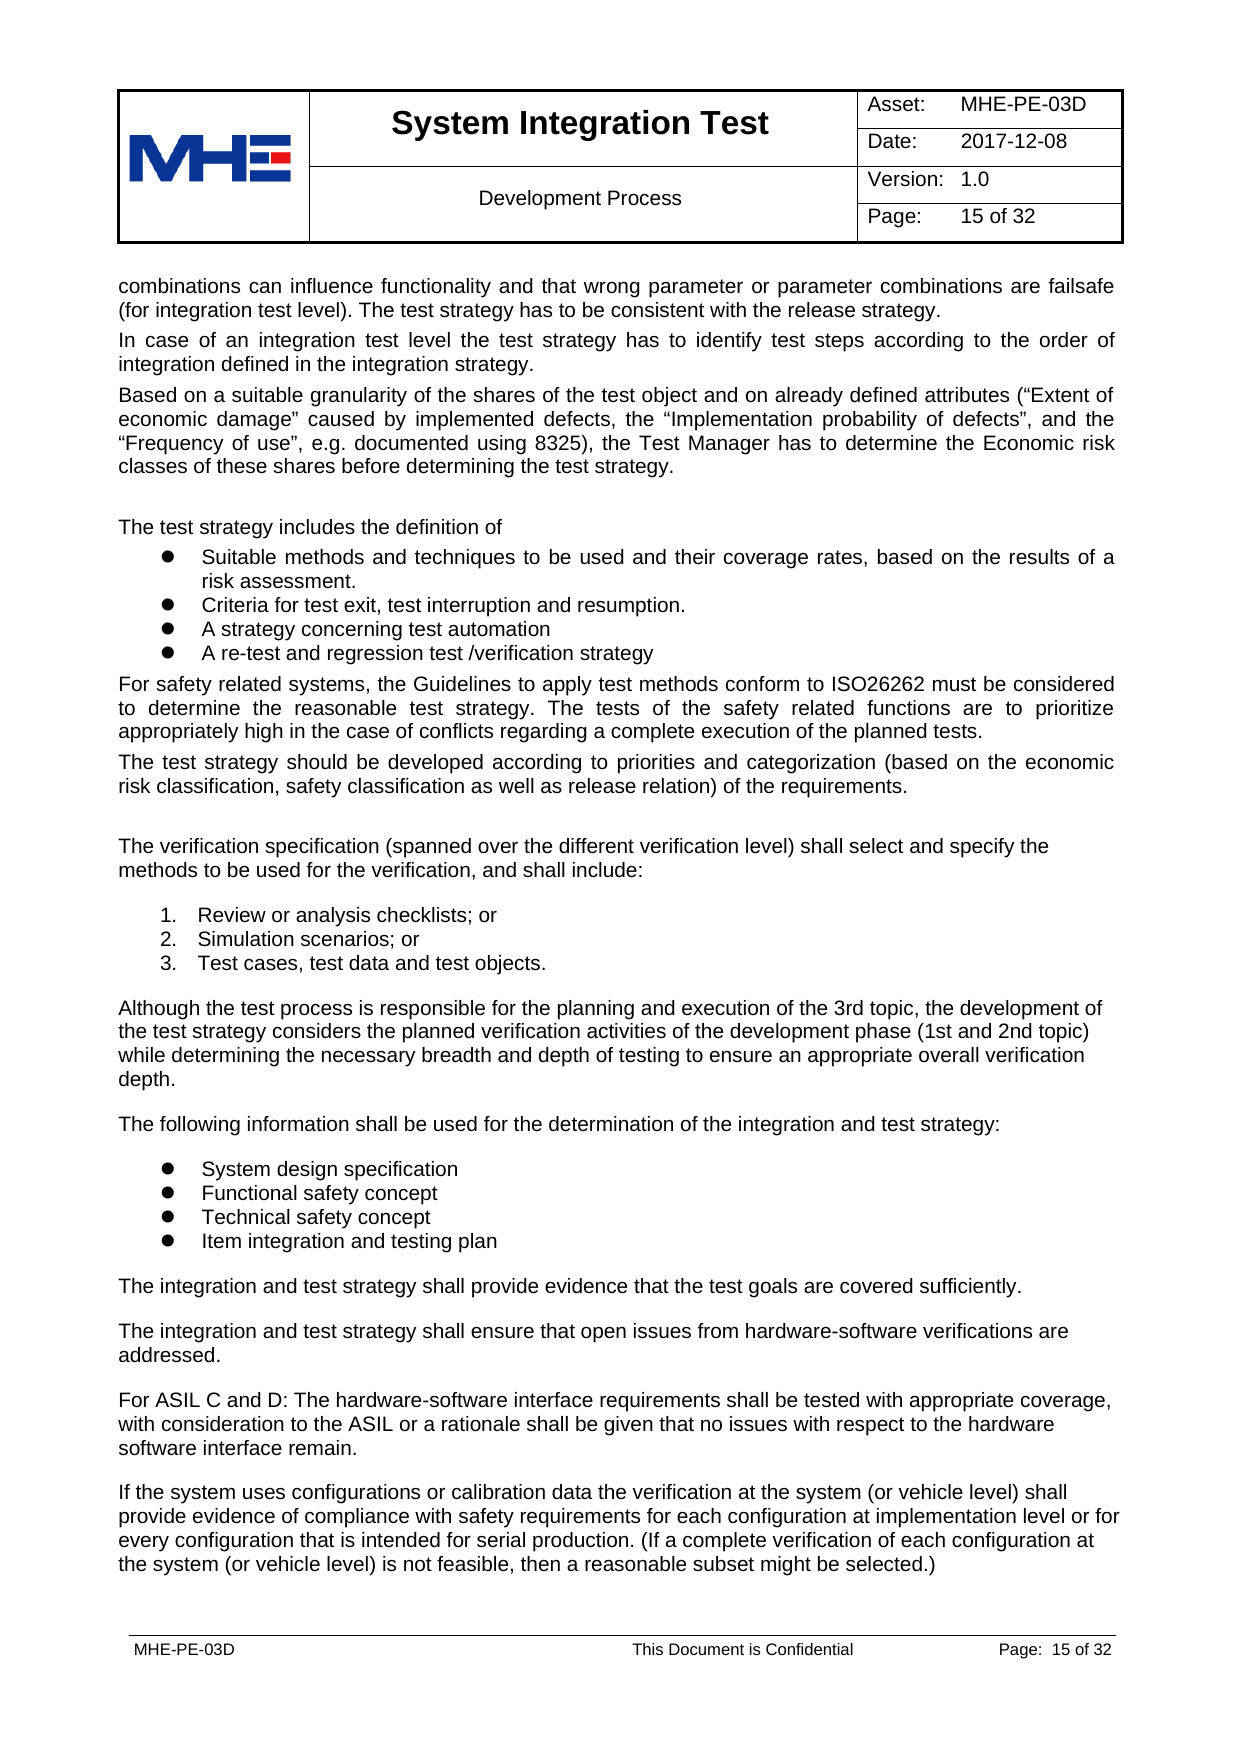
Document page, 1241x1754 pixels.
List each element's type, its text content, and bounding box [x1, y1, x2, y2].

list System design specification [160, 1157, 1122, 1181]
list Technical safety concept [160, 1205, 1122, 1229]
text For ASIL C and D: The hardware-software interface requirements shall be tested with appropriate coverage, with consideration to the ASIL or a rationale shall be given that no issues with respect to the hardware software interface remain. [118, 1387, 1122, 1459]
list Review or analysis checklists; or [160, 903, 1122, 927]
list Test cases, test data and test objects. [160, 951, 1122, 974]
list Suitable methods and techniques to be used and their coverage rates, based on the results of a risk assessment. [160, 545, 1116, 593]
text The verification specification (spanned over the different verification level) shall select and specify the methods to be used for the verification, and shall include: [118, 834, 1122, 882]
list A re-test and regression test /verification strategy [160, 641, 1116, 665]
text The integration and test strategy shall ensure that open issues from hardware-software verifications are addressed. [118, 1319, 1122, 1367]
text The test strategy includes the definition of [118, 515, 1116, 539]
text The test strategy should be developed according to priorities and categorization (based on the economic risk classification, safety classification as well as release relation) of the requirements. [118, 749, 1116, 797]
text Based on a suitable granularity of the shares of the test object and on already defined attributes (“Extent of economic damage” caused by implemented defects, the “Implementation probability of defects”, and the “Frequency of use”, e.g. documented using 8325), the Test Manager has to determine the Economic risk classes of these shares before determining the test strategy. [118, 382, 1116, 478]
text The integration and test strategy shall provide evidence that the test goals are covered sufficiently. [118, 1274, 1122, 1298]
list A strategy concerning test automation [160, 617, 1116, 641]
picture [129, 135, 292, 186]
list Functional safety concept [160, 1181, 1122, 1205]
text In case of an integration test level the test strategy has to identify test steps according to the order of integration defined in the integration strategy. [118, 328, 1116, 376]
text The following information shall be used for the determination of the integration and test strategy: [118, 1112, 1122, 1136]
text Although the test process is responsible for the planning and execution of the 3rd topic, the development of the test strategy considers the planned verification activities of the development phase (1st and 2nd topic) while determining the necessary breadth and depth of testing to ensure an appropriate overall verification depth. [118, 995, 1122, 1091]
list Criteria for test exit, test interruption and resumption. [160, 593, 1116, 617]
list Simulation scenarios; or [160, 927, 1122, 951]
text If the system uses configurations or calibration data the verification at the system (or vehicle level) shall provide evidence of compliance with safety requirements for each configuration at implementation level or for every configuration that is intended for serial production. (If a complete verification of each configuration at the system (or vehicle level) is not feasible, then a reasonable subset might be selected.) [118, 1480, 1122, 1576]
text For safety related systems, the Guidelines to apply test methods conform to ISO26262 must be considered to determine the reasonable test strategy. The tests of the safety related functions are to prioritize appropriately high in the case of conflicts regarding a complete execution of the planned tests. [118, 671, 1116, 743]
list Item integration and testing plan [160, 1229, 1122, 1253]
